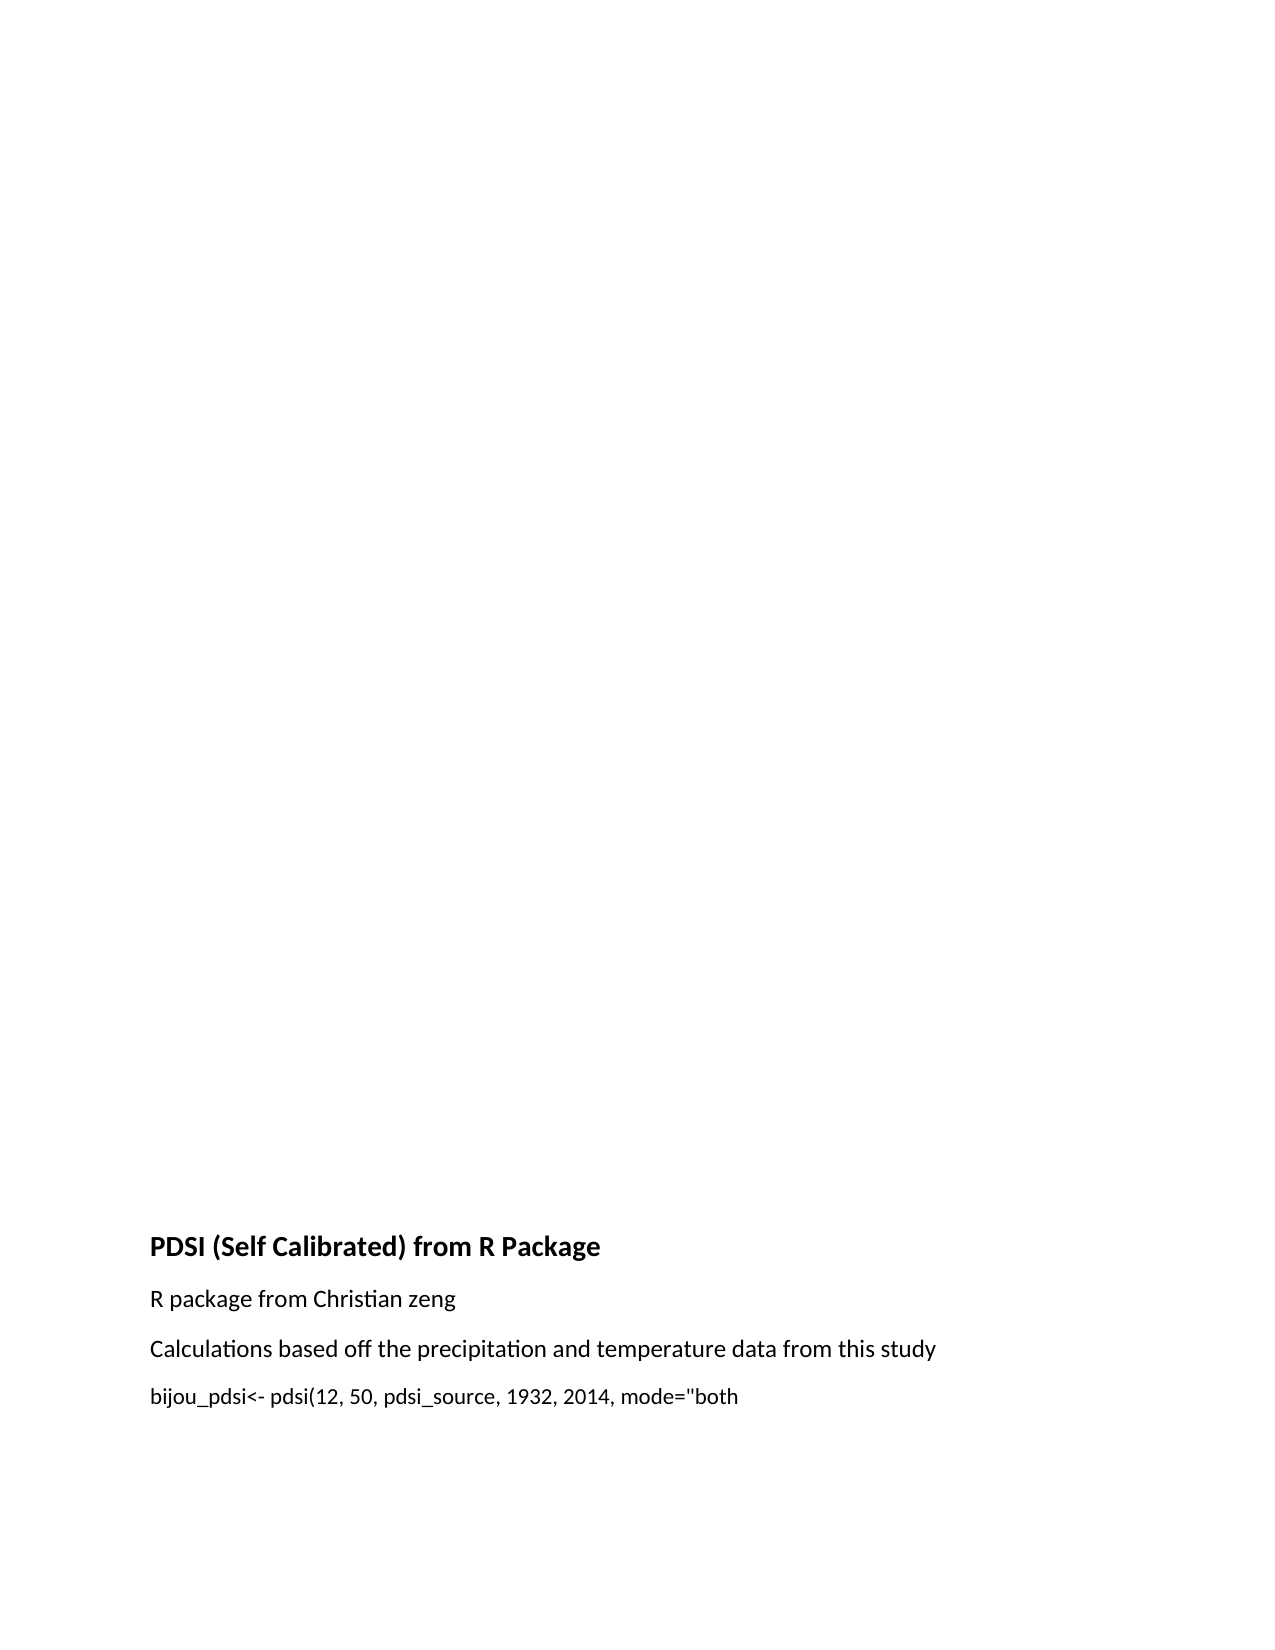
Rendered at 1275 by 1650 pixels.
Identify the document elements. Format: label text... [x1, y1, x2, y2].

text bijou_pdsi<- pdsi(12, 50, pdsi_source, 1932, 2014, mode="both [150, 1382, 1125, 1410]
text R package from Christian zeng [150, 1283, 1125, 1314]
text PDSI (Self Calibrated) from R Package [150, 1228, 1125, 1264]
text Calculations based off the precipitation and temperature data from this study [150, 1333, 1125, 1363]
